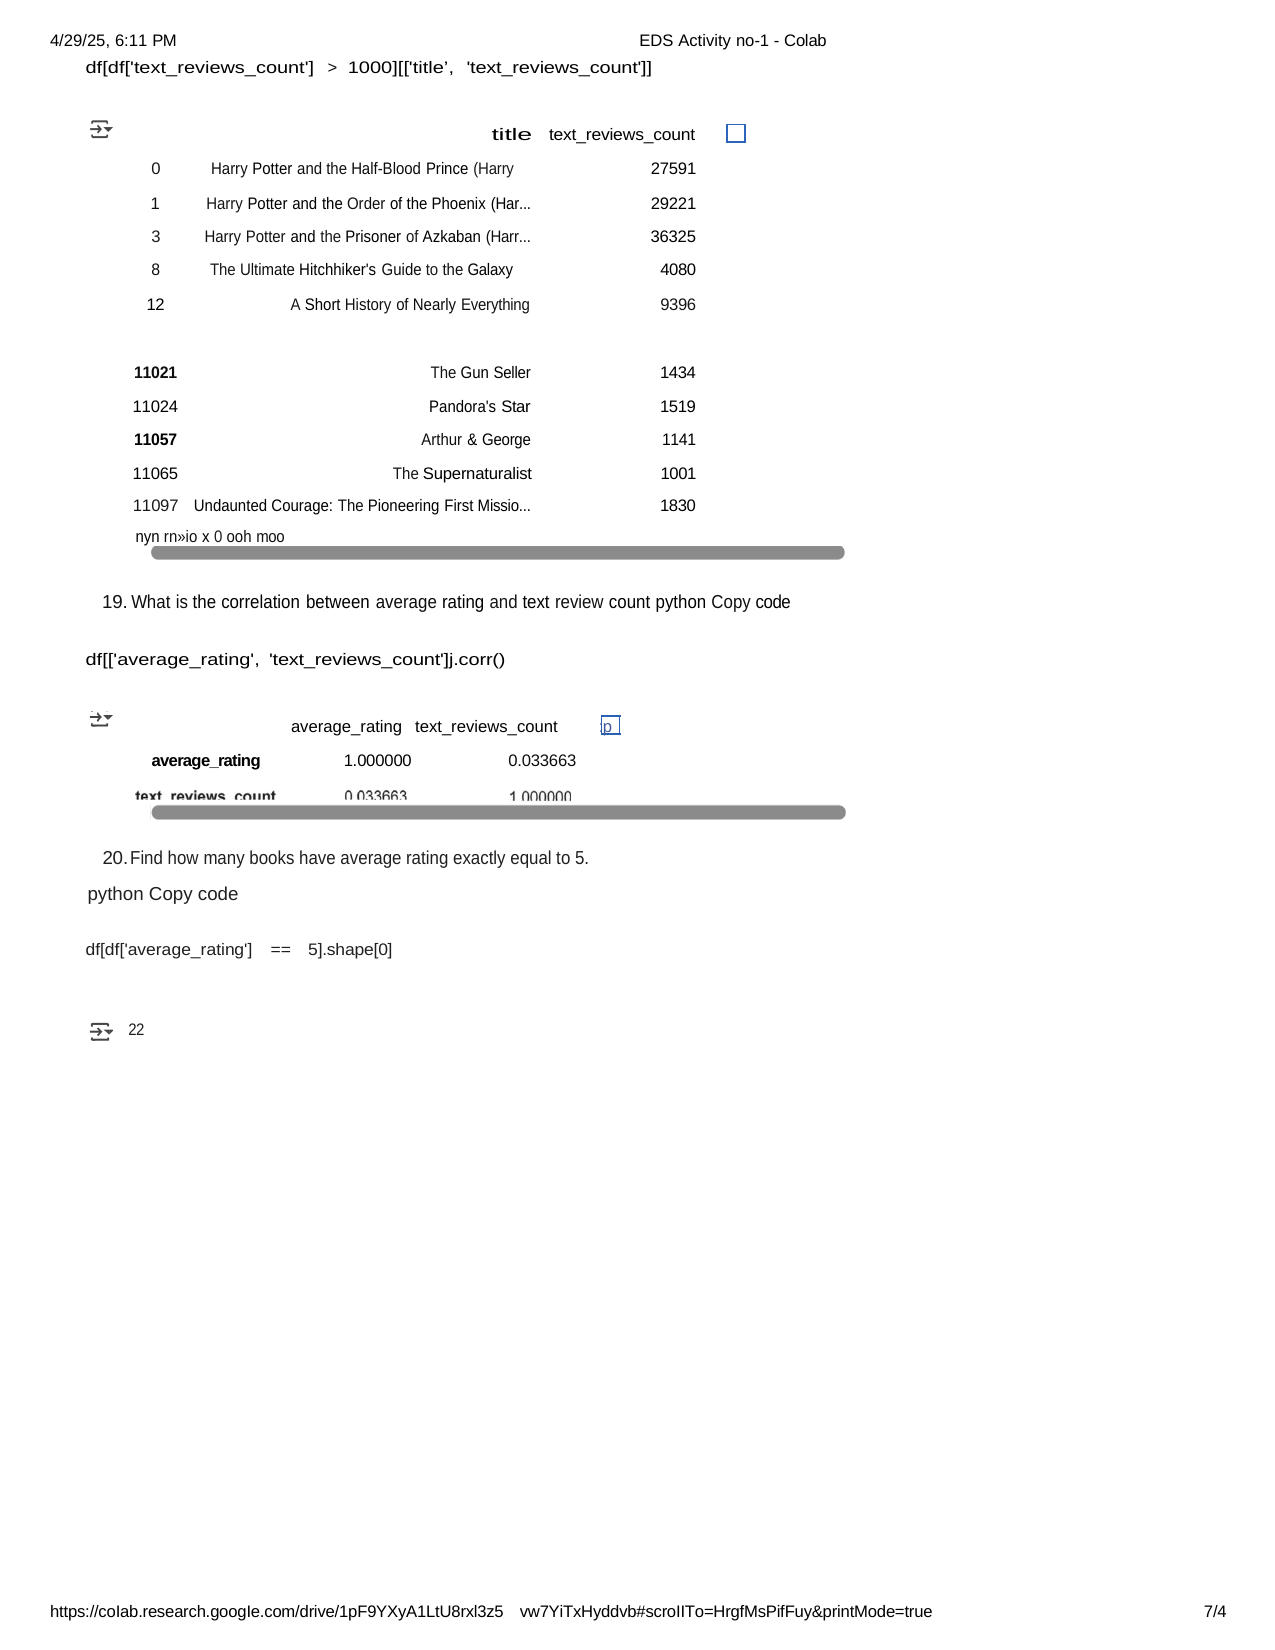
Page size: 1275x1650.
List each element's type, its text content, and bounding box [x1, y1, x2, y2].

picture [89, 711, 113, 727]
subtitle Find how many books have average rating exactly equal to 5. python Copy code [87, 847, 594, 904]
picture [150, 546, 845, 560]
text 22 [128, 1020, 1087, 1039]
picture [90, 119, 114, 139]
text df[['average_rating', 'text_reviews_count']j.corr() [85, 649, 1087, 668]
subtitle average_rating [151, 750, 263, 769]
subtitle What is the correlation between average rating and text review count python Copy code [102, 591, 1087, 613]
text average_rating text_reviews_count :p 1.000000 0.033663 [291, 717, 614, 770]
text nyn rn»io x 0 ooh moo [135, 127, 1087, 546]
text df[df['average_rating'] == 5].shape[0] [85, 940, 1087, 959]
picture [135, 790, 846, 820]
picture [89, 1022, 113, 1041]
text df[df['text_reviews_count'] > 1000][['title’, 'text_reviews_count']] [85, 58, 1087, 77]
